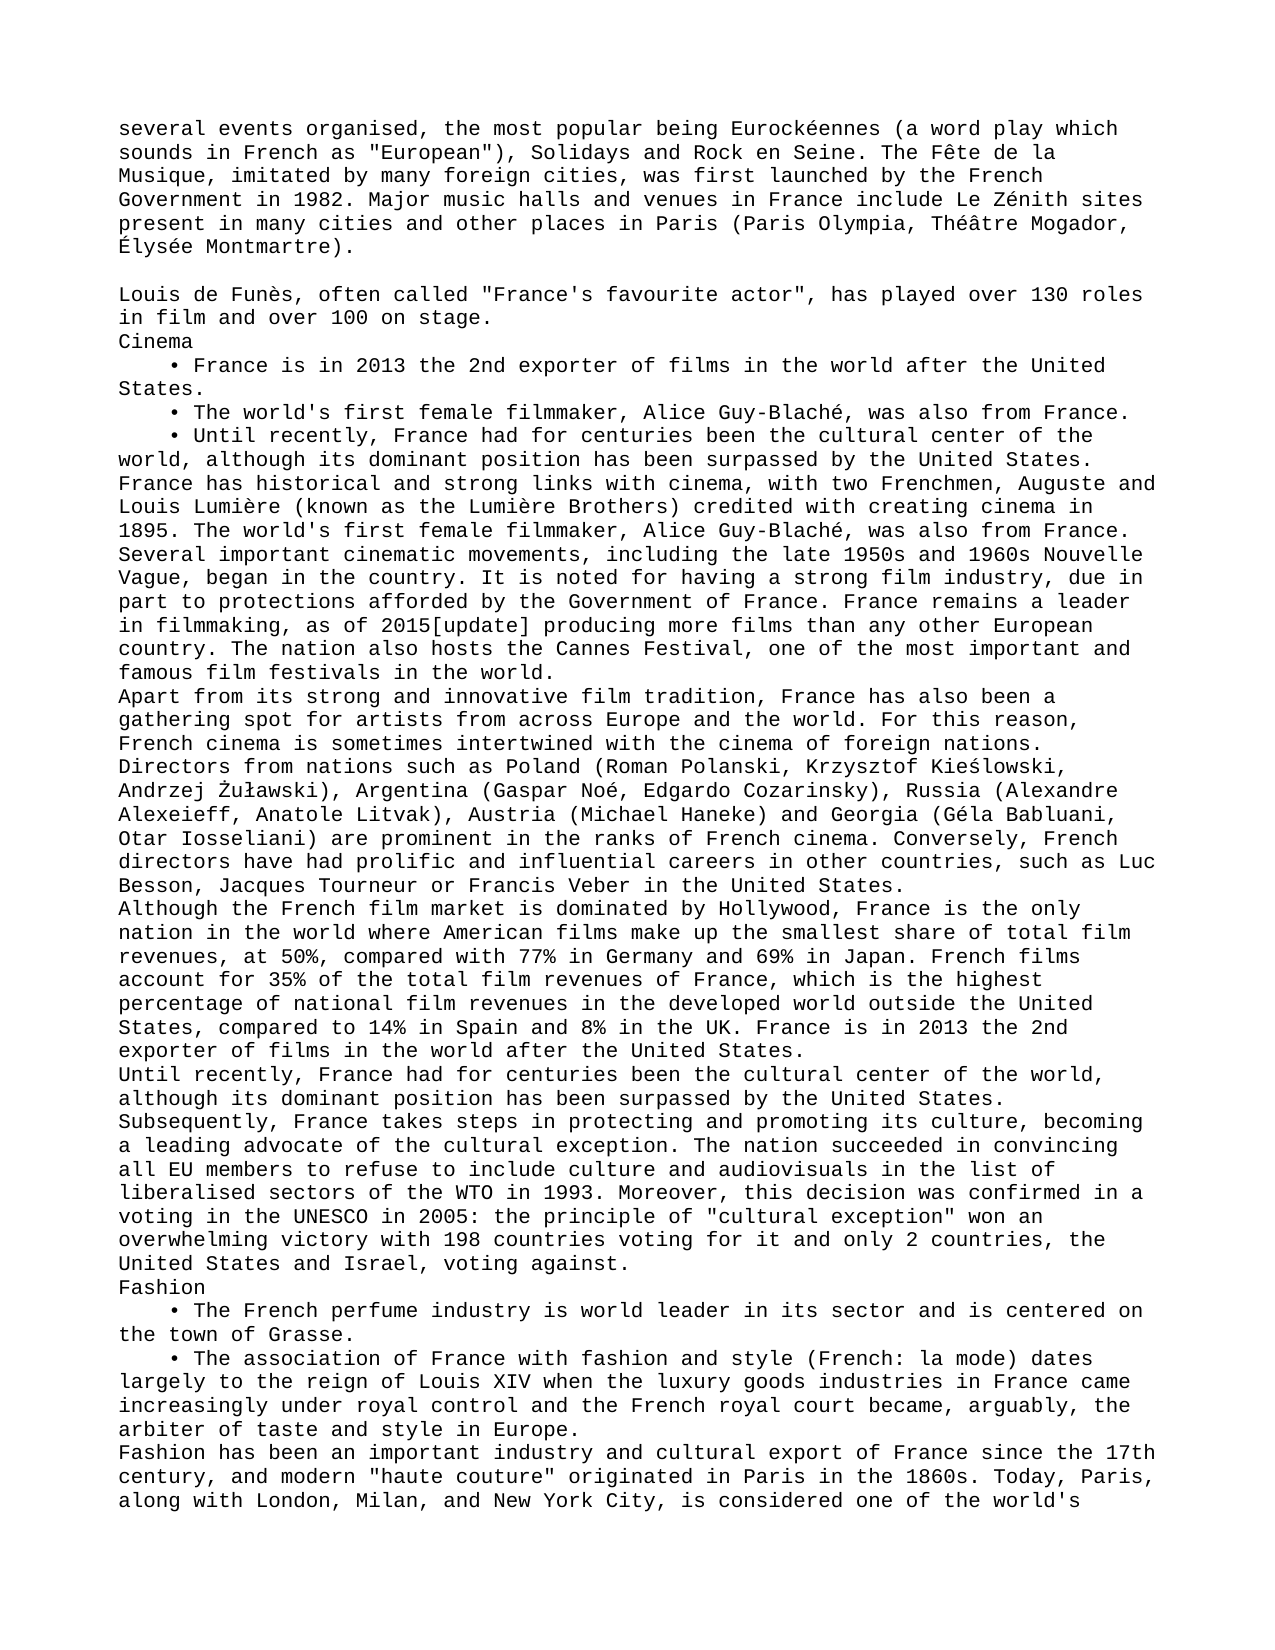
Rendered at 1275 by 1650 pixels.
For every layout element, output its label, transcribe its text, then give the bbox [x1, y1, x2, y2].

text Apart from its strong and innovative film tradition, France has also been a gathering spot for artists from across Europe and the world. For this reason, French cinema is sometimes intertwined with the cinema of foreign nations. Directors from nations such as Poland (Roman Polanski, Krzysztof Kieślowski, Andrzej Żuławski), Argentina (Gaspar Noé, Edgardo Cozarinsky), Russia (Alexandre Alexeieff, Anatole Litvak), Austria (Michael Haneke) and Georgia (Géla Babluani, Otar Iosseliani) are prominent in the ranks of French cinema. Conversely, French directors have had prolific and influential careers in other countries, such as Luc Besson, Jacques Tourneur or Francis Veber in the United States. [118, 686, 1157, 898]
text Until recently, France had for centuries been the cultural center of the world, although its dominant position has been surpassed by the United States. Subsequently, France takes steps in protecting and promoting its culture, becoming a leading advocate of the cultural exception. The nation succeeded in convincing all EU members to refuse to include culture and audiovisuals in the list of liberalised sectors of the WTO in 1993. Moreover, this decision was confirmed in a voting in the UNESCO in 2005: the principle of "cultural exception" won an overwhelming victory with 198 countries voting for it and only 2 countries, the United States and Israel, voting against. [118, 1064, 1157, 1277]
text • France is in 2013 the 2nd exporter of films in the world after the United States. [118, 354, 1157, 402]
text • The association of France with fashion and style (French: la mode) dates largely to the reign of Louis XIV when the luxury goods industries in France came increasingly under royal control and the French royal court became, arguably, the arbiter of taste and style in Europe. [118, 1348, 1157, 1442]
text Cinema [118, 331, 1157, 354]
text Although the French film market is dominated by Hollywood, France is the only nation in the world where American films make up the smallest share of total film revenues, at 50%, compared with 77% in Germany and 69% in Japan. French films account for 35% of the total film revenues of France, which is the highest percentage of national film revenues in the developed world outside the United States, compared to 14% in Spain and 8% in the UK. France is in 2013 the 2nd exporter of films in the world after the United States. [118, 898, 1157, 1064]
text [118, 118, 1157, 260]
text Louis de Funès, often called "France's favourite actor", has played over 130 roles in film and over 100 on stage. [118, 284, 1157, 331]
text • Until recently, France had for centuries been the cultural center of the world, although its dominant position has been surpassed by the United States. [118, 426, 1157, 473]
text France has historical and strong links with cinema, with two Frenchmen, Auguste and Louis Lumière (known as the Lumière Brothers) credited with creating cinema in 1895. The world's first female filmmaker, Alice Guy-Blaché, was also from France. Several important cinematic movements, including the late 1950s and 1960s Nouvelle Vague, began in the country. It is noted for having a strong film industry, due in part to protections afforded by the Government of France. France remains a leader in filmmaking, as of 2015[update] producing more films than any other European country. The nation also hosts the Cannes Festival, one of the most important and famous film festivals in the world. [118, 473, 1157, 686]
text • The French perfume industry is world leader in its sector and is centered on the town of Grasse. [118, 1300, 1157, 1348]
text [118, 1442, 1157, 1513]
text • The world's first female filmmaker, Alice Guy-Blaché, was also from France. [118, 402, 1157, 426]
text Fashion [118, 1277, 1157, 1300]
